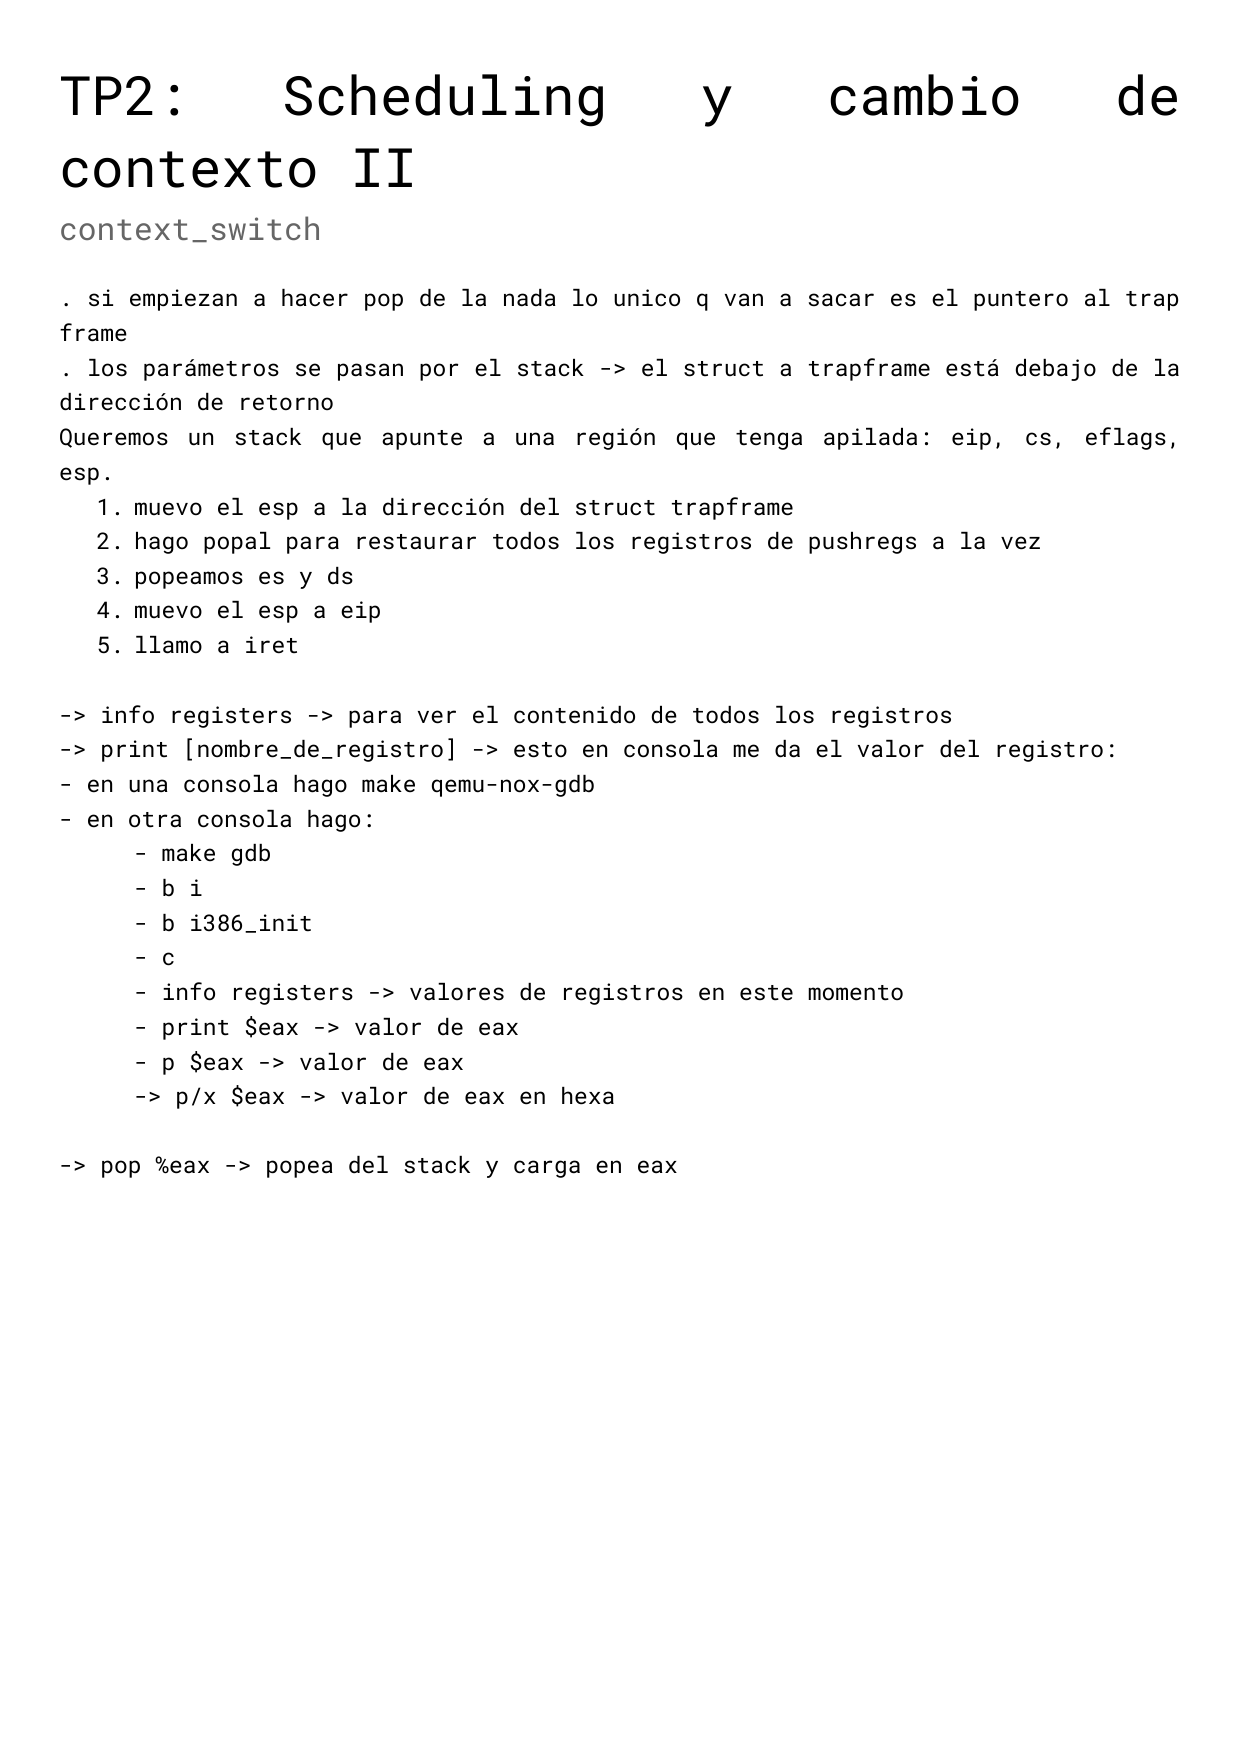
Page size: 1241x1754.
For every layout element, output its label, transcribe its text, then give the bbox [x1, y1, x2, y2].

text Queremos un stack que apunte a una región que tenga apilada: eip, cs, eflags, esp. [59, 421, 1181, 486]
text -> p/x $eax -> valor de eax en hexa [59, 1081, 1181, 1111]
subtitle context_switch [59, 208, 1181, 249]
text . los parámetros se pasan por el stack -> el struct a trapframe está debajo de la dirección de retorno [59, 352, 1181, 417]
text - c [59, 942, 1181, 972]
text - b i [59, 872, 1181, 903]
text - info registers -> valores de registros en este momento [59, 976, 1181, 1007]
text - p $eax -> valor de eax [59, 1046, 1181, 1076]
text - make gdb [59, 838, 1181, 868]
text - print $eax -> valor de eax [59, 1011, 1181, 1041]
list hago popal para restaurar todos los registros de pushregs a la vez [96, 526, 1181, 556]
text . si empiezan a hacer pop de la nada lo unico q van a sacar es el puntero al trap frame [59, 283, 1181, 348]
list llamo a iret [96, 629, 1181, 660]
list muevo el esp a la dirección del struct trapframe [96, 491, 1181, 521]
text - b i386_init [59, 907, 1181, 937]
list popeamos es y ds [96, 560, 1181, 590]
list muevo el esp a eip [96, 595, 1181, 625]
text -> pop %eax -> popea del stack y carga en eax [59, 1150, 1181, 1180]
text -> print [nombre_de_registro] -> esto en consola me da el valor del registro: [59, 734, 1181, 764]
text - en otra consola hago: [59, 803, 1181, 833]
title TP2: Scheduling y cambio de contexto II [59, 59, 1181, 202]
text -> info registers -> para ver el contenido de todos los registros [59, 699, 1181, 729]
text - en una consola hago make qemu-nox-gdb [59, 768, 1181, 798]
